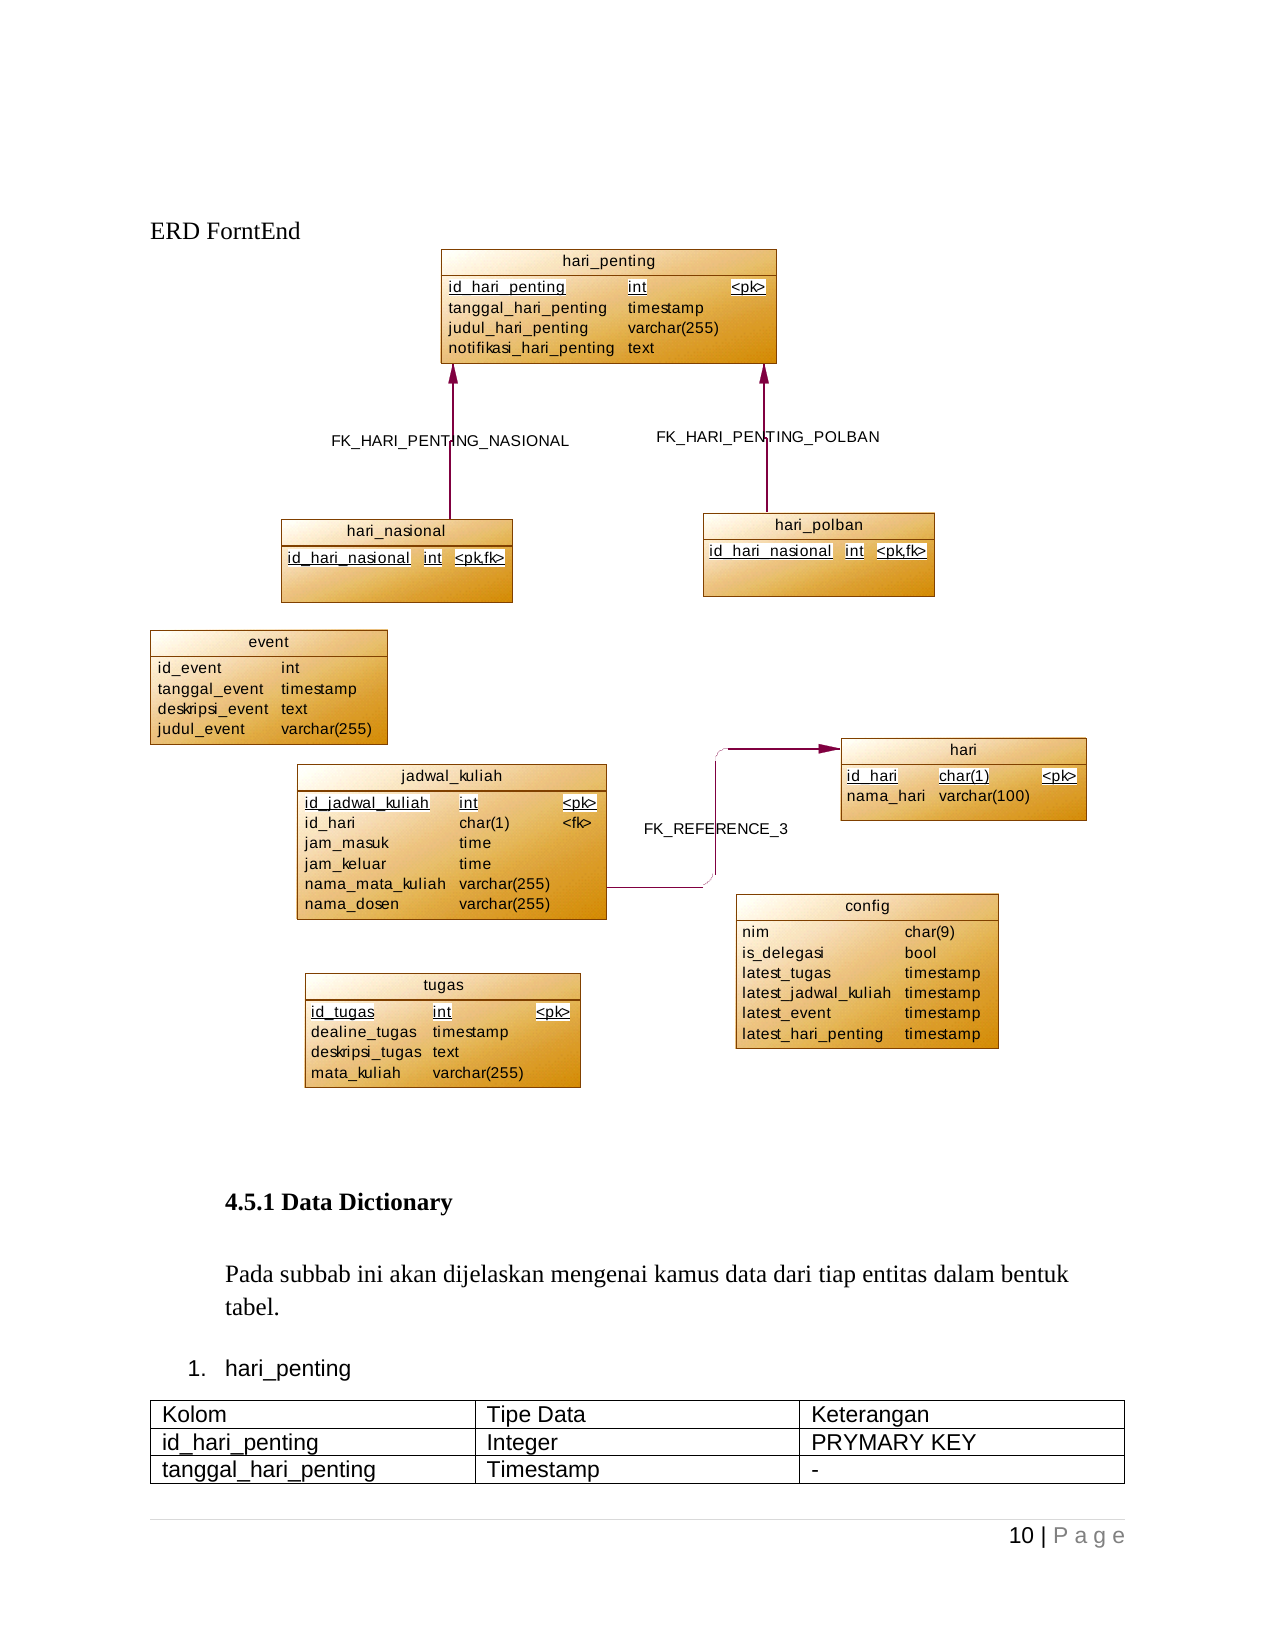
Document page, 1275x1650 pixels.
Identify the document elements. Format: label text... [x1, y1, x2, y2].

subtitle 4.5.1 Data Dictionary [225, 1187, 1125, 1216]
table_cell tanggal_hari_penting [151, 1456, 475, 1482]
table_cell Timestamp [476, 1456, 799, 1482]
table_header Kolom [151, 1401, 475, 1428]
table_cell id_hari_penting [151, 1429, 475, 1455]
text ERD ForntEnd [150, 216, 1125, 245]
list hari_penting [187, 1355, 1125, 1381]
table_cell Integer [476, 1429, 799, 1455]
text Pada subbab ini akan dijelaskan mengenai kamus data dari tiap entitas dalam bentuk tabel. [216, 1259, 1125, 1321]
table_header Keterangan [800, 1401, 1124, 1428]
table_header Tipe Data [476, 1401, 799, 1428]
table_cell - [800, 1456, 1124, 1482]
table_cell PRYMARY KEY [800, 1429, 1124, 1455]
